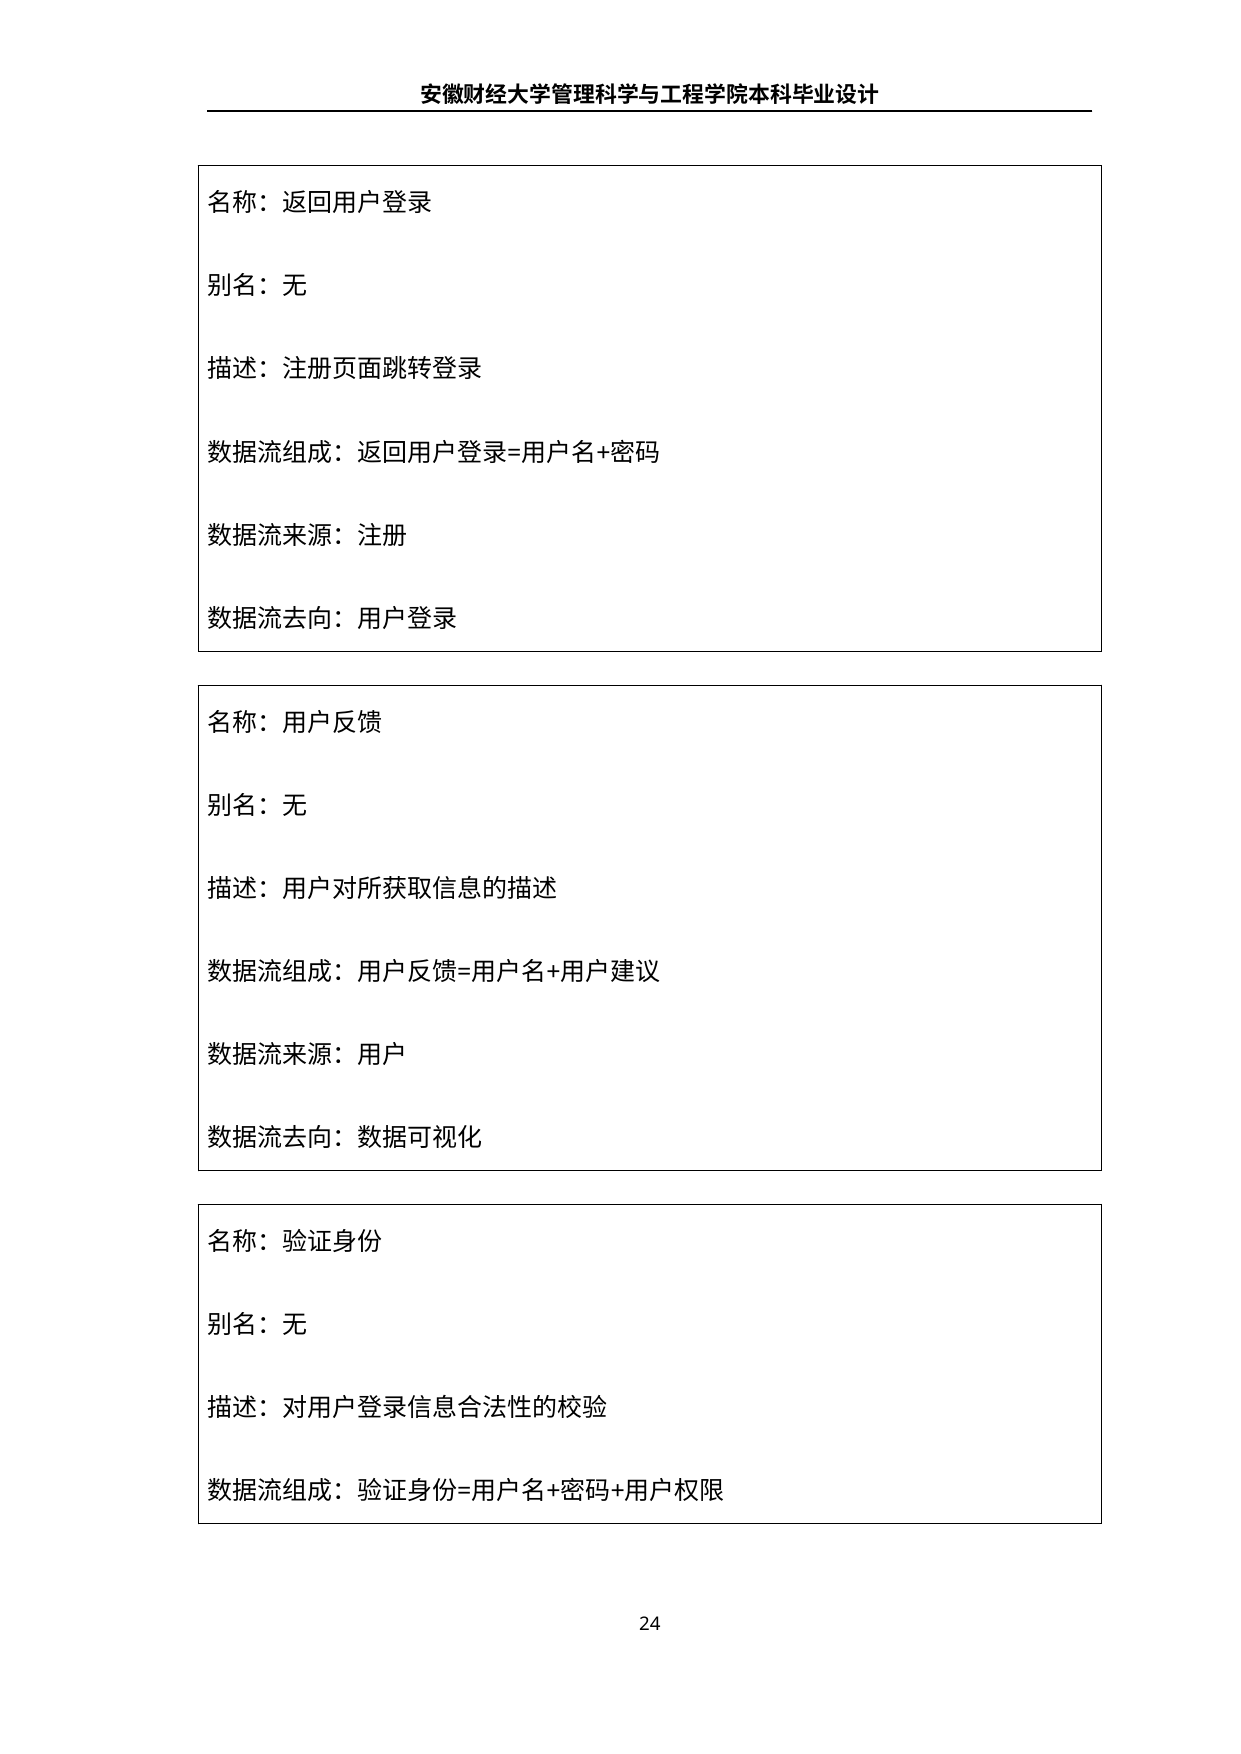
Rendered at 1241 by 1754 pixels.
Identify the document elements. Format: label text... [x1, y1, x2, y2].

list 别名：无 [199, 248, 1101, 316]
list 数据流组成：返回用户登录=用户名+密码 [199, 414, 1101, 483]
list 名称：返回用户登录 [199, 166, 1101, 233]
list 别名：无 [199, 768, 1101, 836]
list 数据流组成：验证身份=用户名+密码+用户权限 [199, 1453, 1101, 1523]
list 名称：用户反馈 [199, 686, 1101, 753]
list 数据流来源：注册 [199, 498, 1101, 566]
text 数据流去向：数据可视化 [199, 1100, 1101, 1170]
text 数据流去向：用户登录 [199, 581, 1101, 651]
list 别名：无 [199, 1287, 1101, 1355]
list 描述：用户对所获取信息的描述 [199, 851, 1101, 919]
list 数据流组成：用户反馈=用户名+用户建议 [199, 934, 1101, 1002]
list 名称：验证身份 [199, 1205, 1101, 1272]
list 描述：注册页面跳转登录 [199, 331, 1101, 399]
list 数据流来源：用户 [199, 1017, 1101, 1085]
list 描述：对用户登录信息合法性的校验 [199, 1370, 1101, 1438]
